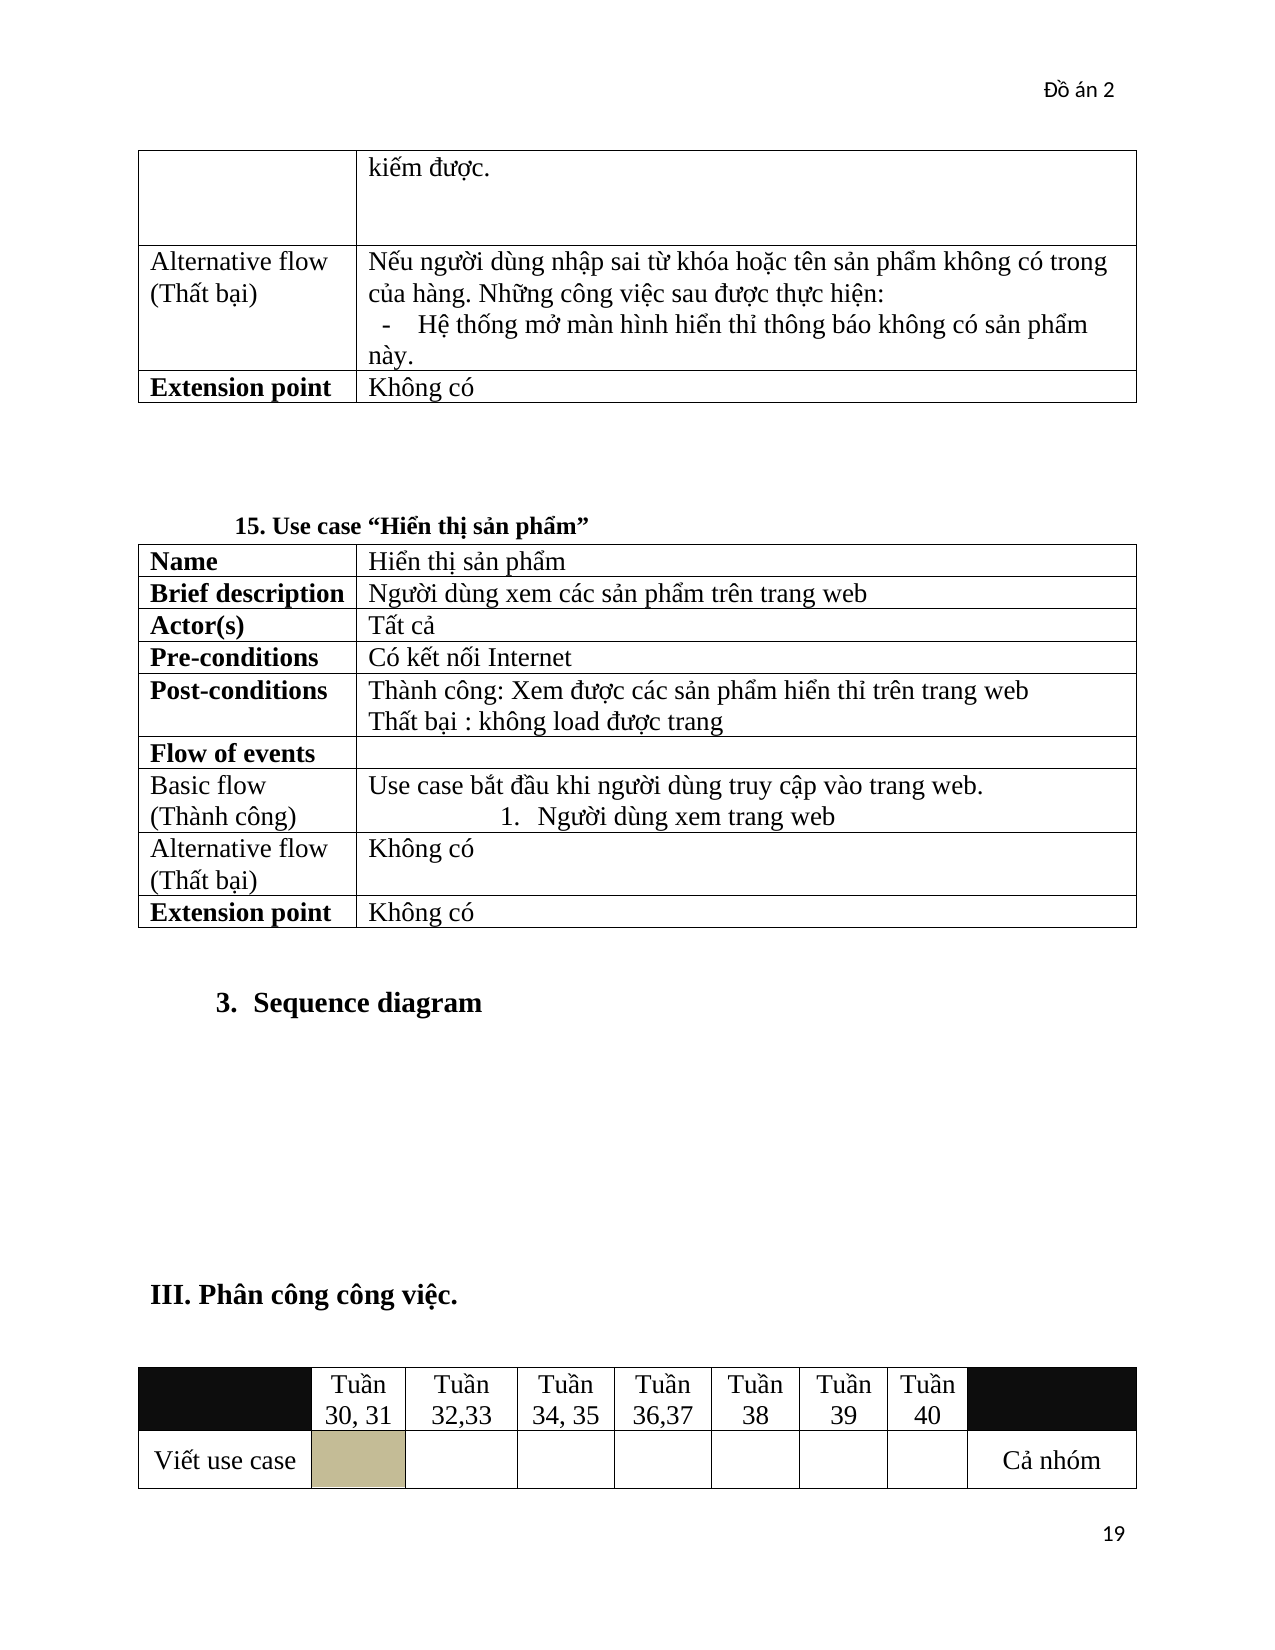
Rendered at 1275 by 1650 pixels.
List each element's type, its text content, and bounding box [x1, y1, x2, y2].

table_cell [518, 1431, 614, 1487]
table_cell Post-conditions [139, 674, 356, 736]
table_header Hiển thị sản phẩm [357, 545, 1136, 576]
subtitle Use case “Hiển thị sản phẩm” [234, 511, 1125, 540]
table_cell Brief description [139, 577, 356, 608]
table_cell Extension point [139, 896, 356, 927]
table_cell Không có [357, 833, 1136, 895]
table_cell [139, 151, 356, 244]
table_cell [357, 151, 1136, 244]
table_cell Không có [357, 371, 1136, 402]
subtitle Sequence diagram [216, 985, 1125, 1019]
table_header Tuần 34, 35 [518, 1368, 614, 1430]
table_header Name [139, 545, 356, 576]
table_cell Flow of events [139, 737, 356, 768]
table_cell [888, 1431, 967, 1487]
table_header [139, 1368, 311, 1430]
table_cell [615, 1431, 711, 1487]
table_header Tuần 39 [800, 1368, 887, 1430]
table_header Tuần 30, 31 [312, 1368, 405, 1430]
table_cell Viết use case [139, 1431, 311, 1487]
table_cell Alternative flow (Thất bại) [139, 246, 356, 370]
table_cell Tất cả [357, 609, 1136, 641]
table_header Tuần 32,33 [406, 1368, 517, 1430]
subtitle III. Phân công công việc. [150, 1277, 1125, 1311]
table_cell Thành công: Xem được các sản phẩm hiển thỉ trên trang web Thất bại : không load được trang [357, 674, 1136, 736]
table_header Tuần 36,37 [615, 1368, 711, 1430]
table_cell [406, 1431, 517, 1487]
table_cell Có kết nối Internet [357, 642, 1136, 673]
table_cell Alternative flow (Thất bại) [139, 833, 356, 895]
table_cell Pre-conditions [139, 642, 356, 673]
table_cell Use case bắt đầu khi người dùng truy cập vào trang web. Người dùng xem trang web [357, 769, 1136, 832]
table_cell Không có [357, 896, 1136, 927]
table_cell [312, 1431, 405, 1487]
table_cell Actor(s) [139, 609, 356, 641]
table_cell [357, 737, 1136, 768]
table_cell [712, 1431, 799, 1487]
table_cell Basic flow (Thành công) [139, 769, 356, 832]
table_cell Cả nhóm [968, 1431, 1136, 1487]
table_cell Nếu người dùng nhập sai từ khóa hoặc tên sản phẩm không có trong của hàng. Những công việc sau được thực hiện: - Hệ thống mở màn hình hiển thỉ thông báo không có sản phẩm này. [357, 246, 1136, 370]
table_header Tuần 38 [712, 1368, 799, 1430]
table_cell Extension point [139, 371, 356, 402]
table_header Tuần 40 [888, 1368, 967, 1430]
table_header [968, 1368, 1136, 1430]
table_cell Người dùng xem các sản phẩm trên trang web [357, 577, 1136, 608]
table_cell [800, 1431, 887, 1487]
